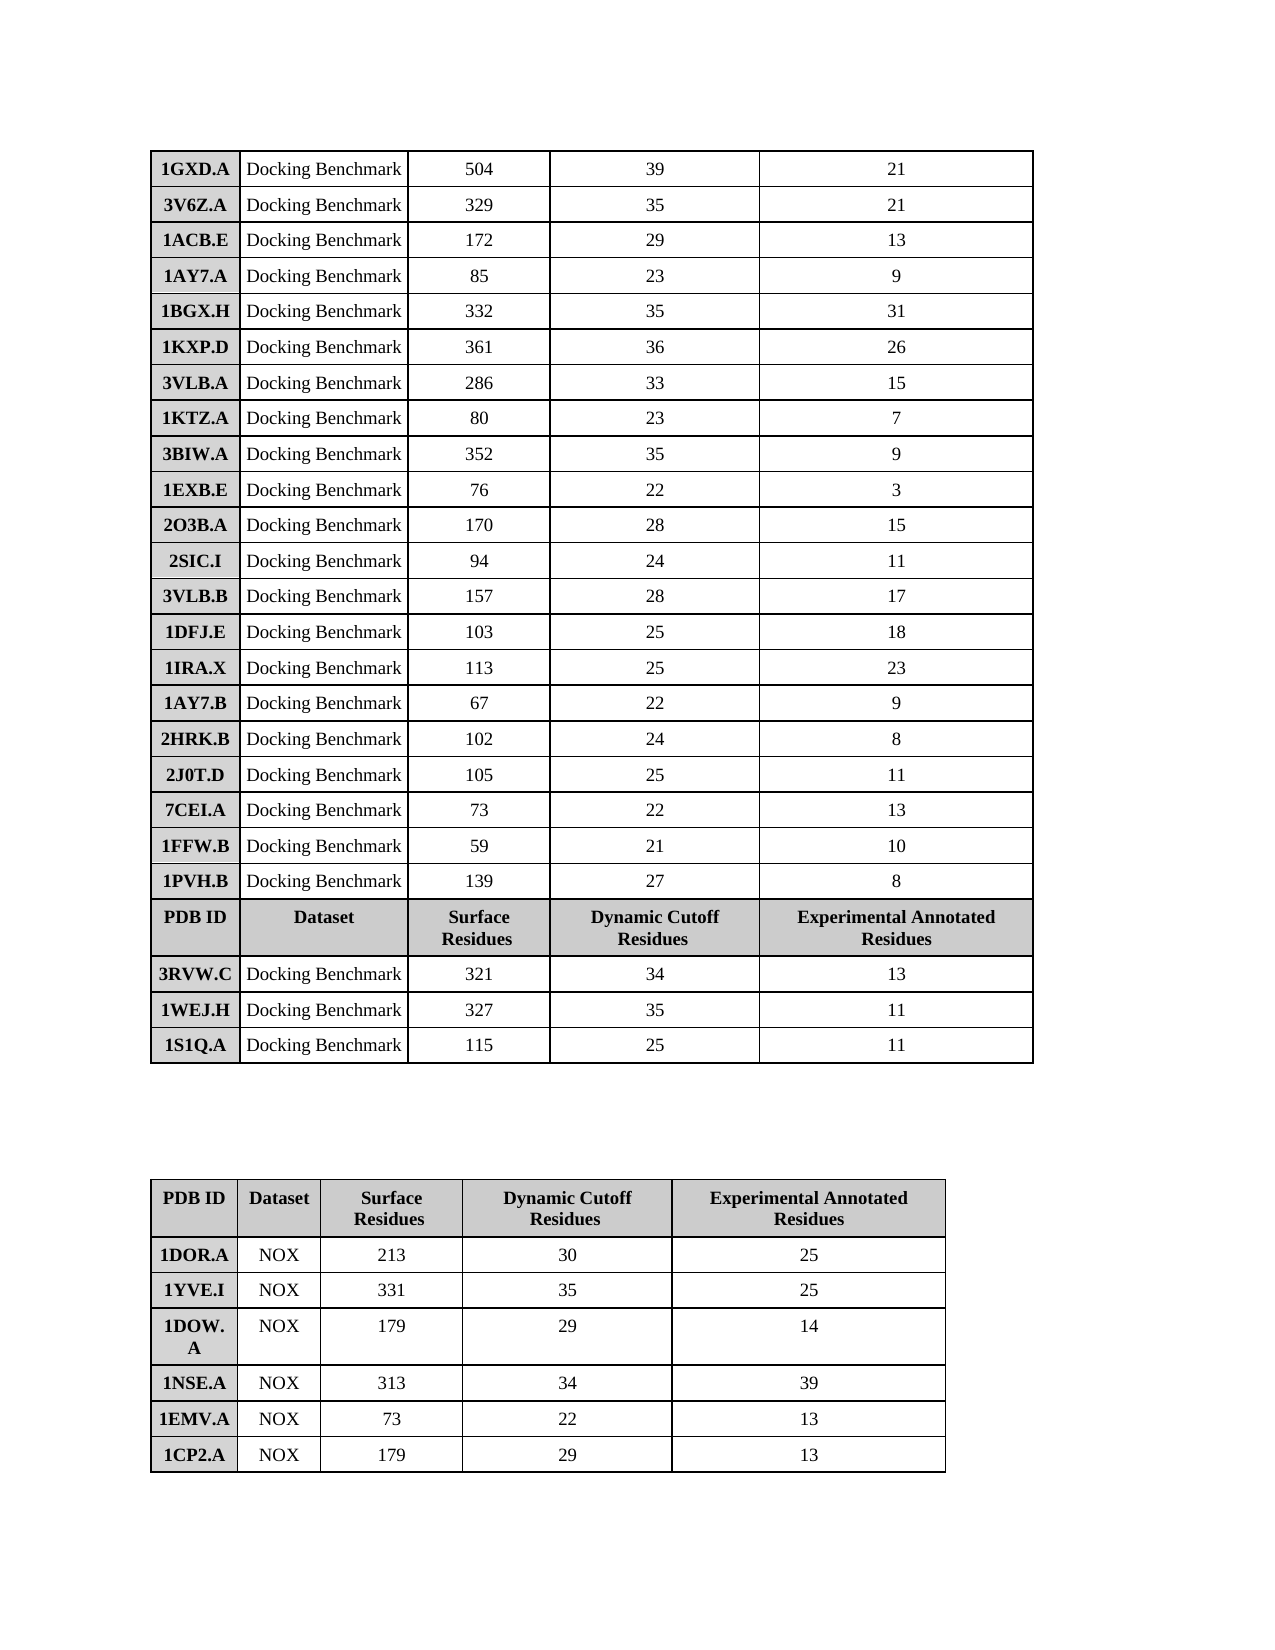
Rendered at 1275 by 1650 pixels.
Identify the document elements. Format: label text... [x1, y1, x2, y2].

table_cell 22 [551, 686, 759, 720]
table_cell 9 [760, 258, 1032, 292]
table_header Surface Residues [321, 1180, 462, 1236]
table_cell Docking Benchmark [241, 864, 407, 898]
table_cell 115 [409, 1028, 549, 1062]
table_cell 67 [409, 686, 549, 720]
table_cell 27 [551, 864, 759, 898]
table_cell 2SIC.I [152, 543, 239, 577]
table_cell Docking Benchmark [241, 615, 407, 649]
table_cell 13 [673, 1437, 945, 1471]
table_cell 22 [551, 472, 759, 506]
table_cell 22 [551, 793, 759, 827]
table_cell 13 [760, 957, 1032, 991]
table_cell 13 [760, 223, 1032, 257]
table_cell 1YVE.I [152, 1273, 237, 1307]
table_cell 157 [409, 579, 549, 613]
table_cell Dataset [241, 900, 407, 955]
table_cell 1FFW.B [152, 828, 239, 862]
table_cell 1NSE.A [152, 1366, 237, 1400]
table_cell Docking Benchmark [241, 401, 407, 435]
table_cell 2O3B.A [152, 508, 239, 542]
table_cell 14 [673, 1309, 945, 1364]
table_cell 31 [760, 294, 1032, 328]
table_cell Docking Benchmark [241, 686, 407, 720]
table_cell 80 [409, 401, 549, 435]
table_cell Docking Benchmark [241, 437, 407, 471]
table_cell 35 [463, 1273, 671, 1307]
table_cell 25 [551, 650, 759, 684]
table_cell 361 [409, 330, 549, 364]
table_cell Docking Benchmark [241, 294, 407, 328]
table_cell 29 [463, 1309, 671, 1364]
table_cell 35 [551, 437, 759, 471]
table_cell 179 [321, 1309, 462, 1364]
table_cell 3V6Z.A [152, 187, 239, 221]
table_cell 11 [760, 1028, 1032, 1062]
table_cell Docking Benchmark [241, 508, 407, 542]
table_cell 34 [551, 957, 759, 991]
table_cell 1BGX.H [152, 294, 239, 328]
table_cell 1EXB.E [152, 472, 239, 506]
table_cell 327 [409, 993, 549, 1027]
table_cell 1CP2.A [152, 1437, 237, 1471]
table_cell 170 [409, 508, 549, 542]
table_header Dynamic Cutoff Residues [463, 1180, 671, 1236]
table_cell 102 [409, 722, 549, 756]
table_cell 18 [760, 615, 1032, 649]
table_cell NOX [238, 1437, 320, 1471]
table_cell 24 [551, 722, 759, 756]
table_cell Docking Benchmark [241, 650, 407, 684]
table_cell 179 [321, 1437, 462, 1471]
table_cell NOX [238, 1273, 320, 1307]
table_cell 1DOW.A [152, 1309, 237, 1364]
table_cell Docking Benchmark [241, 793, 407, 827]
table_cell 352 [409, 437, 549, 471]
table_cell 29 [463, 1437, 671, 1471]
table_cell 3VLB.B [152, 579, 239, 613]
table_cell 21 [760, 152, 1032, 186]
table_cell 22 [463, 1402, 671, 1436]
table_cell 23 [760, 650, 1032, 684]
table_cell 504 [409, 152, 549, 186]
table_cell 8 [760, 864, 1032, 898]
table_cell 103 [409, 615, 549, 649]
table_cell 139 [409, 864, 549, 898]
table_cell Docking Benchmark [241, 722, 407, 756]
table_cell 25 [551, 757, 759, 791]
table_cell 1ACB.E [152, 223, 239, 257]
table_cell 9 [760, 686, 1032, 720]
table_cell 11 [760, 993, 1032, 1027]
table_cell 11 [760, 757, 1032, 791]
table_cell 1KTZ.A [152, 401, 239, 435]
table_cell Docking Benchmark [241, 223, 407, 257]
table_cell 23 [551, 401, 759, 435]
table_cell 17 [760, 579, 1032, 613]
table_cell 321 [409, 957, 549, 991]
table_cell 286 [409, 365, 549, 399]
table_cell 313 [321, 1366, 462, 1400]
table_cell NOX [238, 1238, 320, 1272]
table_cell 23 [551, 258, 759, 292]
table_cell 25 [551, 615, 759, 649]
table_cell 30 [463, 1238, 671, 1272]
table_cell 24 [551, 543, 759, 577]
table_cell Docking Benchmark [241, 187, 407, 221]
table_cell 331 [321, 1273, 462, 1307]
table_cell 11 [760, 543, 1032, 577]
table_cell Docking Benchmark [241, 330, 407, 364]
table_cell 172 [409, 223, 549, 257]
table_cell Docking Benchmark [241, 258, 407, 292]
table_header PDB ID [152, 1180, 237, 1236]
table_cell 1AY7.B [152, 686, 239, 720]
table_cell 33 [551, 365, 759, 399]
table_cell 113 [409, 650, 549, 684]
table_cell 8 [760, 722, 1032, 756]
table_cell 94 [409, 543, 549, 577]
table_cell Docking Benchmark [241, 1028, 407, 1062]
table_cell Docking Benchmark [241, 365, 407, 399]
table_cell Docking Benchmark [241, 152, 407, 186]
table_cell NOX [238, 1402, 320, 1436]
table_cell 26 [760, 330, 1032, 364]
table_cell 35 [551, 993, 759, 1027]
table_cell 21 [760, 187, 1032, 221]
table_cell 73 [321, 1402, 462, 1436]
table_cell 35 [551, 294, 759, 328]
table_cell 1EMV.A [152, 1402, 237, 1436]
table_cell 28 [551, 508, 759, 542]
table_cell Experimental Annotated Residues [760, 900, 1032, 955]
table_cell 15 [760, 365, 1032, 399]
table_header Experimental Annotated Residues [673, 1180, 945, 1236]
table_cell 13 [673, 1402, 945, 1436]
table_cell 39 [551, 152, 759, 186]
table_cell 1DFJ.E [152, 615, 239, 649]
table_cell PDB ID [152, 900, 239, 955]
table_cell 73 [409, 793, 549, 827]
table_cell 3 [760, 472, 1032, 506]
table_cell 15 [760, 508, 1032, 542]
table_cell 10 [760, 828, 1032, 862]
table_cell 3BIW.A [152, 437, 239, 471]
table_cell 1WEJ.H [152, 993, 239, 1027]
table_cell 1AY7.A [152, 258, 239, 292]
table_cell Docking Benchmark [241, 828, 407, 862]
table_cell NOX [238, 1309, 320, 1364]
table_cell 34 [463, 1366, 671, 1400]
table_cell 59 [409, 828, 549, 862]
table_cell 36 [551, 330, 759, 364]
table_cell 329 [409, 187, 549, 221]
table_cell 1GXD.A [152, 152, 239, 186]
table_cell Dynamic Cutoff Residues [551, 900, 759, 955]
table_cell NOX [238, 1366, 320, 1400]
table_cell 25 [673, 1273, 945, 1307]
table_cell 1KXP.D [152, 330, 239, 364]
table_cell 7CEI.A [152, 793, 239, 827]
table_cell 1PVH.B [152, 864, 239, 898]
table_cell 25 [673, 1238, 945, 1272]
table_cell 105 [409, 757, 549, 791]
table_cell 21 [551, 828, 759, 862]
table_cell 29 [551, 223, 759, 257]
table_cell 76 [409, 472, 549, 506]
table_cell 2J0T.D [152, 757, 239, 791]
table_cell 9 [760, 437, 1032, 471]
table_cell Docking Benchmark [241, 757, 407, 791]
table_cell Docking Benchmark [241, 579, 407, 613]
table_cell 1IRA.X [152, 650, 239, 684]
table_cell 1S1Q.A [152, 1028, 239, 1062]
table_cell 1DOR.A [152, 1238, 237, 1272]
table_cell Docking Benchmark [241, 543, 407, 577]
table_cell 332 [409, 294, 549, 328]
table_cell 3VLB.A [152, 365, 239, 399]
table_cell 3RVW.C [152, 957, 239, 991]
table_header Dataset [238, 1180, 320, 1236]
table_cell 85 [409, 258, 549, 292]
table_cell 39 [673, 1366, 945, 1400]
table_cell 7 [760, 401, 1032, 435]
table_cell 213 [321, 1238, 462, 1272]
table_cell 35 [551, 187, 759, 221]
table_cell Docking Benchmark [241, 472, 407, 506]
table_cell 13 [760, 793, 1032, 827]
table_cell Docking Benchmark [241, 993, 407, 1027]
table_cell 2HRK.B [152, 722, 239, 756]
table_cell Docking Benchmark [241, 957, 407, 991]
table_cell Surface Residues [409, 900, 549, 955]
table_cell 28 [551, 579, 759, 613]
table_cell 25 [551, 1028, 759, 1062]
